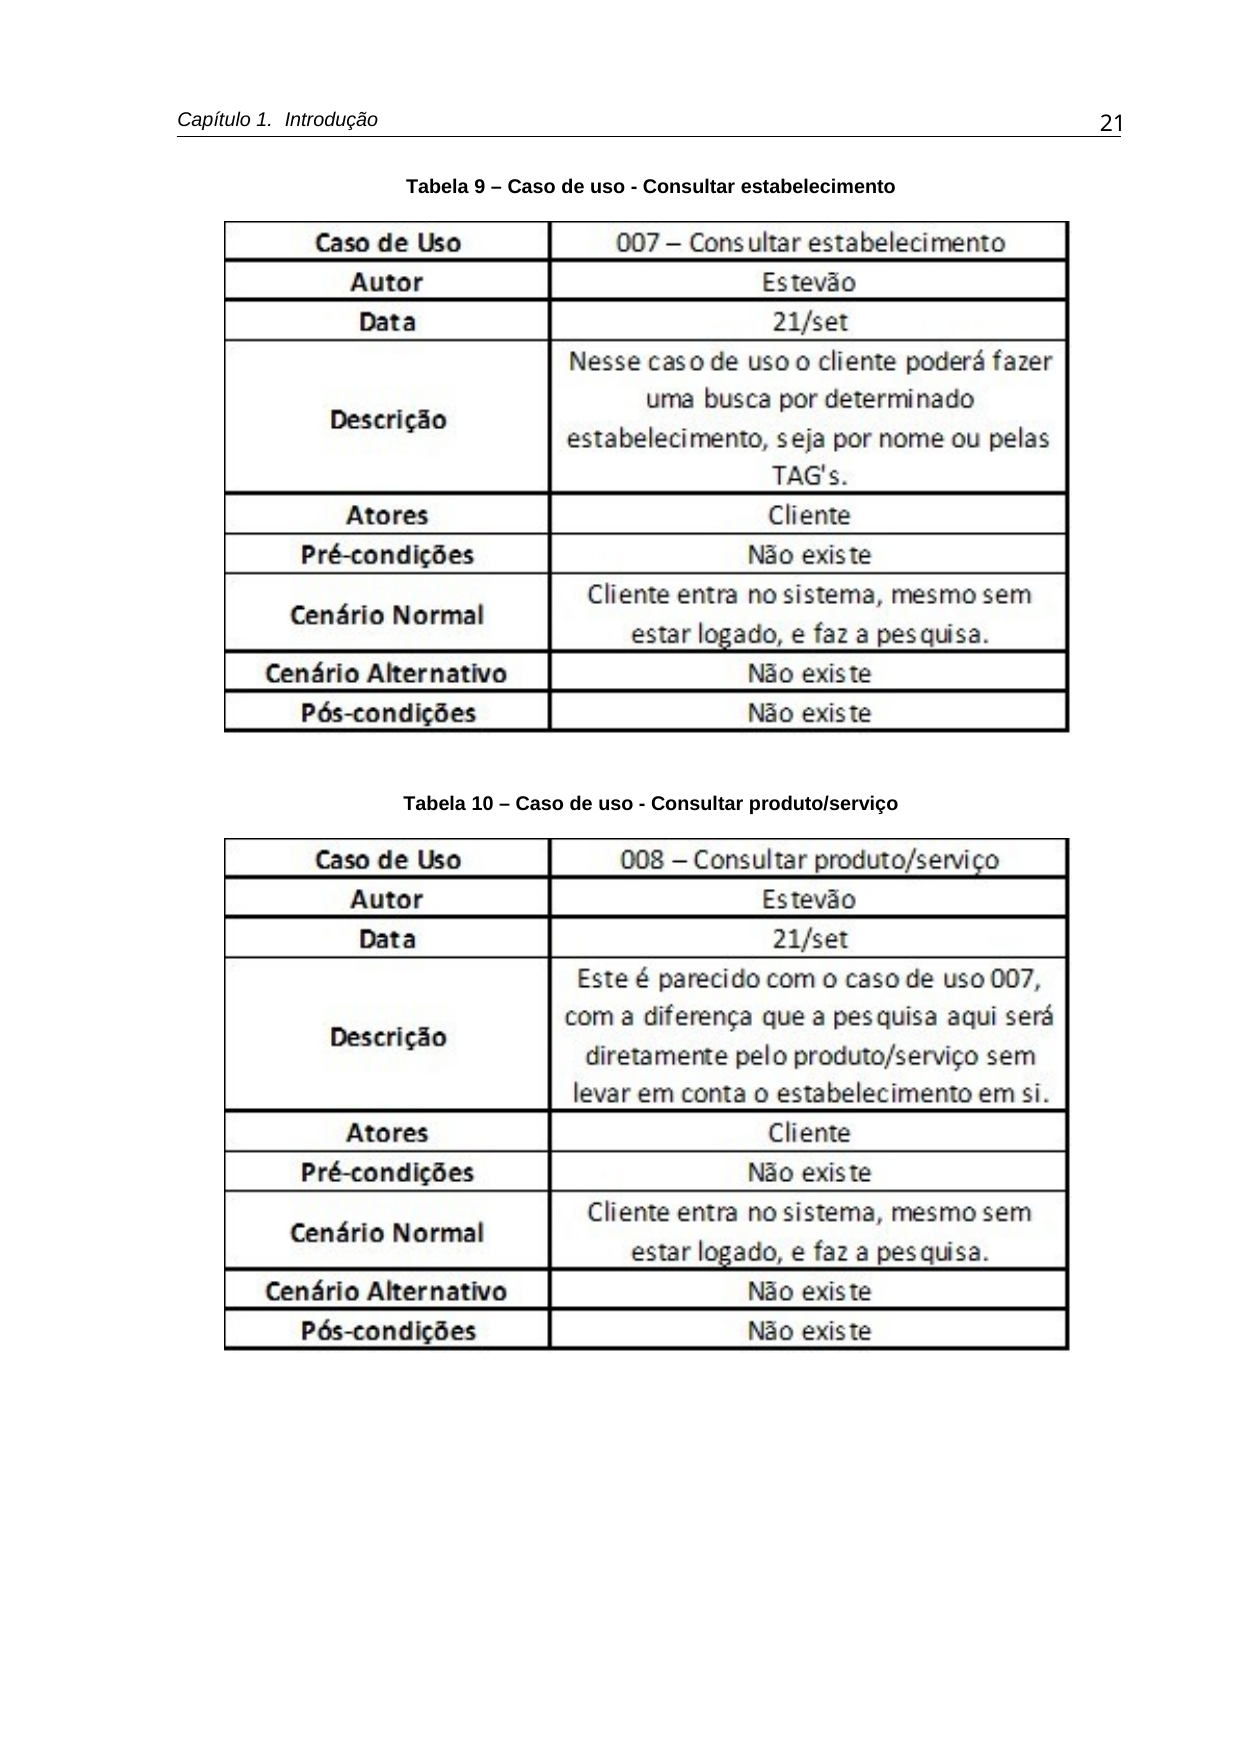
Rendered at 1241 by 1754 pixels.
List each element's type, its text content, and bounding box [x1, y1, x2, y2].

picture [224, 221, 1072, 735]
picture [224, 838, 1072, 1353]
text Tabela 10 – Caso de uso - Consultar produto/serviço [403, 792, 1188, 815]
text Tabela 9 – Caso de uso - Consultar estabelecimento [406, 175, 1188, 197]
